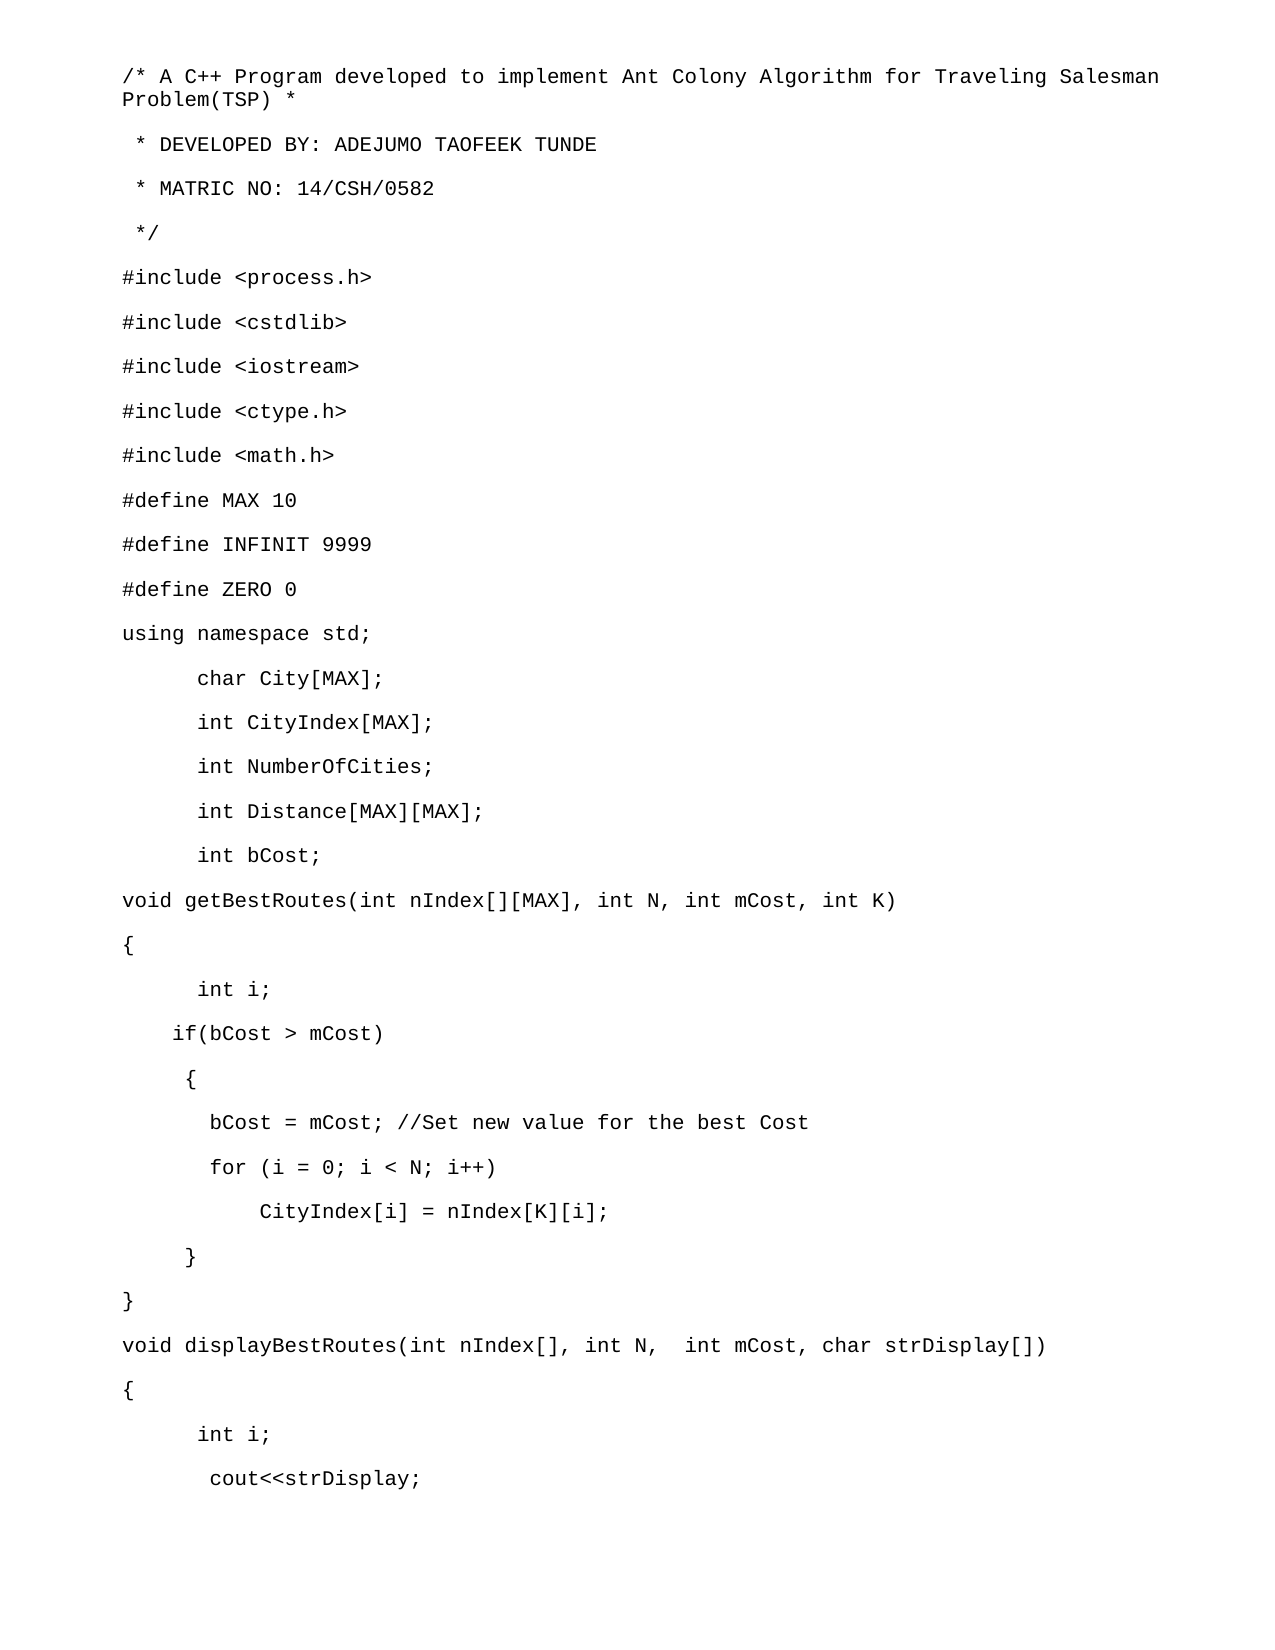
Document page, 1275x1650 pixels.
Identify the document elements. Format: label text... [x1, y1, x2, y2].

text cout<<strDisplay; [122, 1468, 1200, 1492]
text #define INFINIT 9999 [122, 534, 1200, 558]
text #include <ctype.h> [122, 401, 1200, 424]
text bCost = mCost; //Set new value for the best Cost [122, 1112, 1200, 1136]
text #include <process.h> [122, 267, 1200, 291]
text void displayBestRoutes(int nIndex[], int N, int mCost, char strDisplay[]) [122, 1335, 1200, 1358]
text { [122, 1068, 1200, 1091]
text int i; [122, 979, 1200, 1002]
text int NumberOfCities; [122, 756, 1200, 780]
text CityIndex[i] = nIndex[K][i]; [122, 1201, 1200, 1225]
text * DEVELOPED BY: ADEJUMO TAOFEEK TUNDE [122, 134, 1200, 157]
text } [122, 1290, 1200, 1314]
text int i; [122, 1424, 1200, 1447]
text if(bCost > mCost) [122, 1023, 1200, 1047]
text for (i = 0; i < N; i++) [122, 1157, 1200, 1180]
text #include <iostream> [122, 356, 1200, 380]
text void getBestRoutes(int nIndex[][MAX], int N, int mCost, int K) [122, 890, 1200, 913]
text #include <cstdlib> [122, 312, 1200, 335]
text } [122, 1246, 1200, 1269]
text * MATRIC NO: 14/CSH/0582 [122, 178, 1200, 202]
text char City[MAX]; [122, 667, 1200, 691]
text */ [122, 223, 1200, 246]
text { [122, 934, 1200, 958]
text int CityIndex[MAX]; [122, 712, 1200, 736]
text #define MAX 10 [122, 489, 1200, 513]
text using namespace std; [122, 623, 1200, 647]
text int Distance[MAX][MAX]; [122, 801, 1200, 824]
text /* A C++ Program developed to implement Ant Colony Algorithm for Traveling Salesman Problem(TSP) * [122, 66, 1200, 113]
text #define ZERO 0 [122, 578, 1200, 602]
text int bCost; [122, 845, 1200, 869]
text { [122, 1379, 1200, 1403]
text #include <math.h> [122, 445, 1200, 469]
